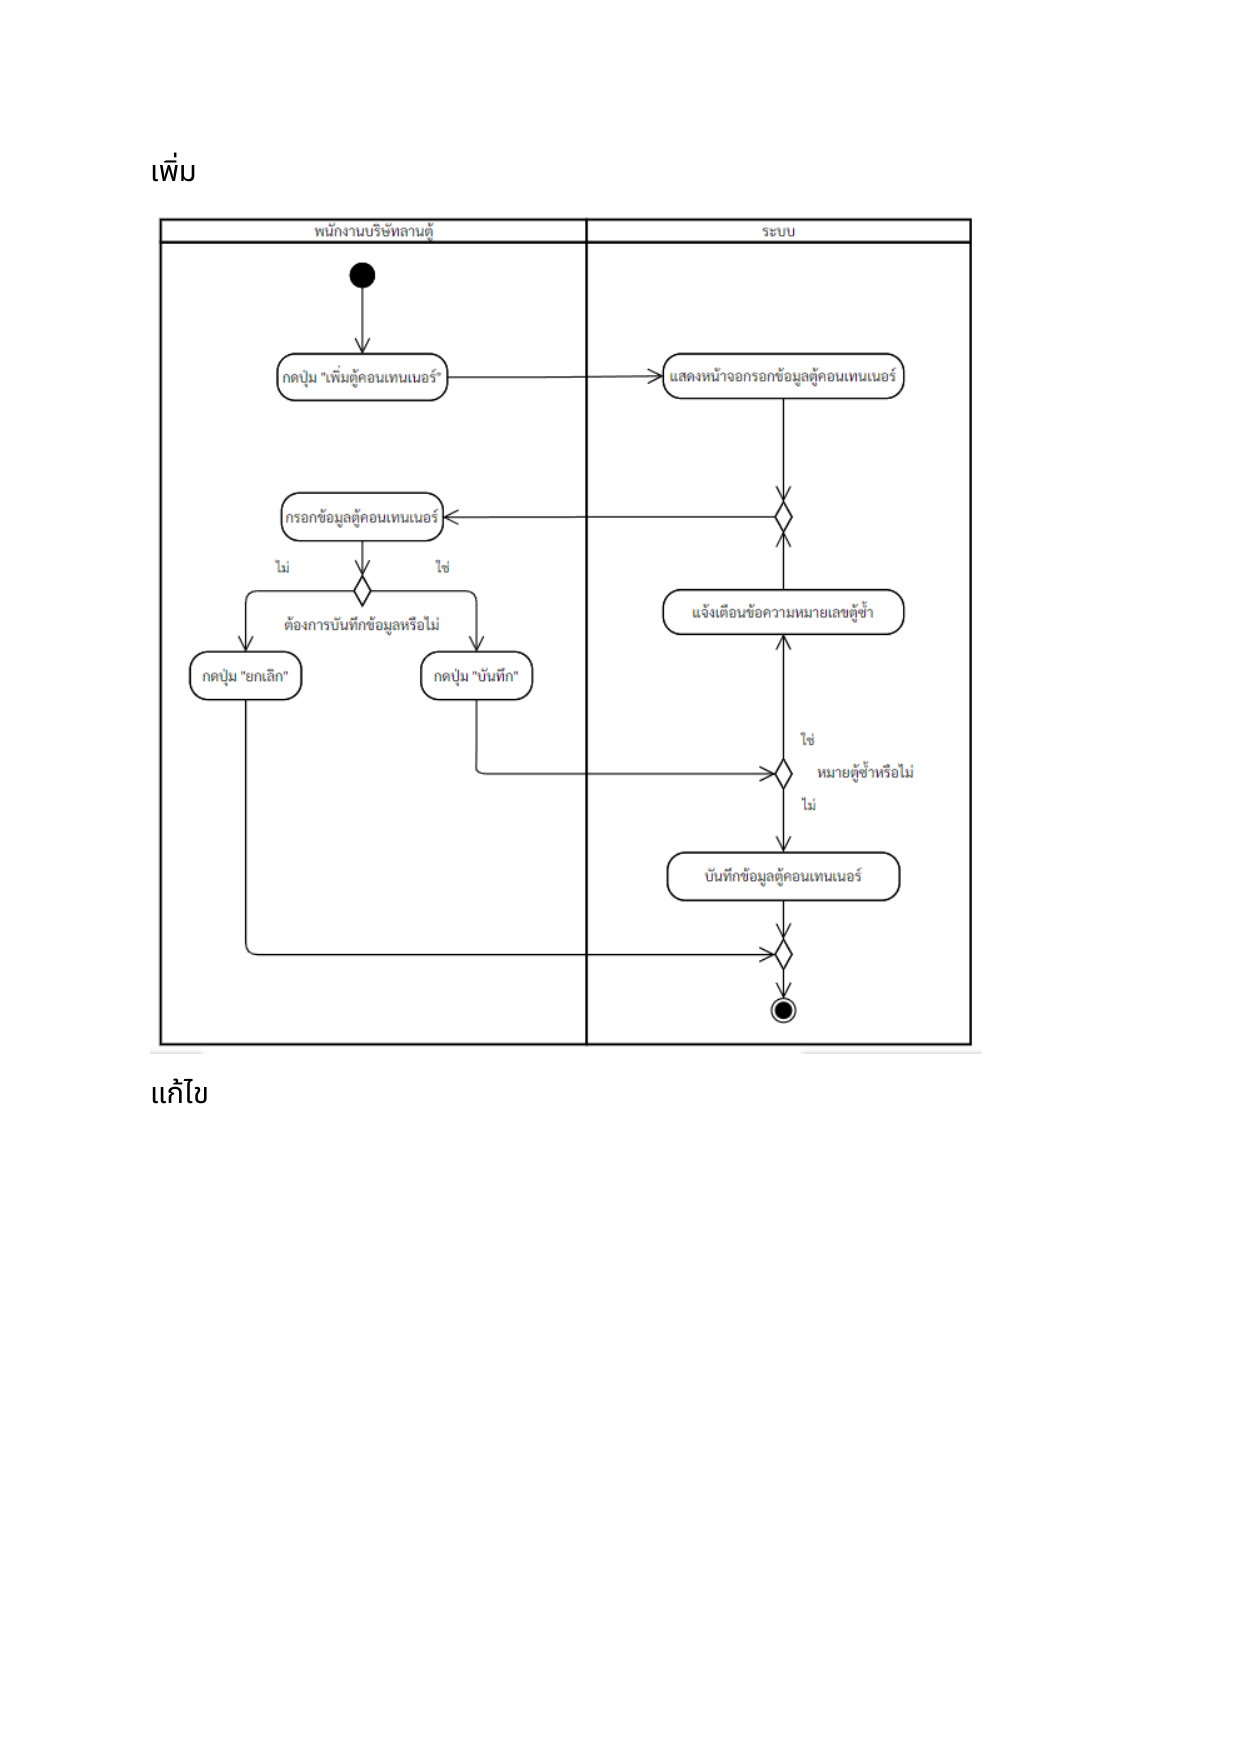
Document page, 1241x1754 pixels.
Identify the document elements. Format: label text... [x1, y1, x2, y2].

text แก้ไข [150, 1073, 1090, 1117]
picture [150, 214, 982, 1054]
text เพิ่ม [150, 150, 1090, 194]
